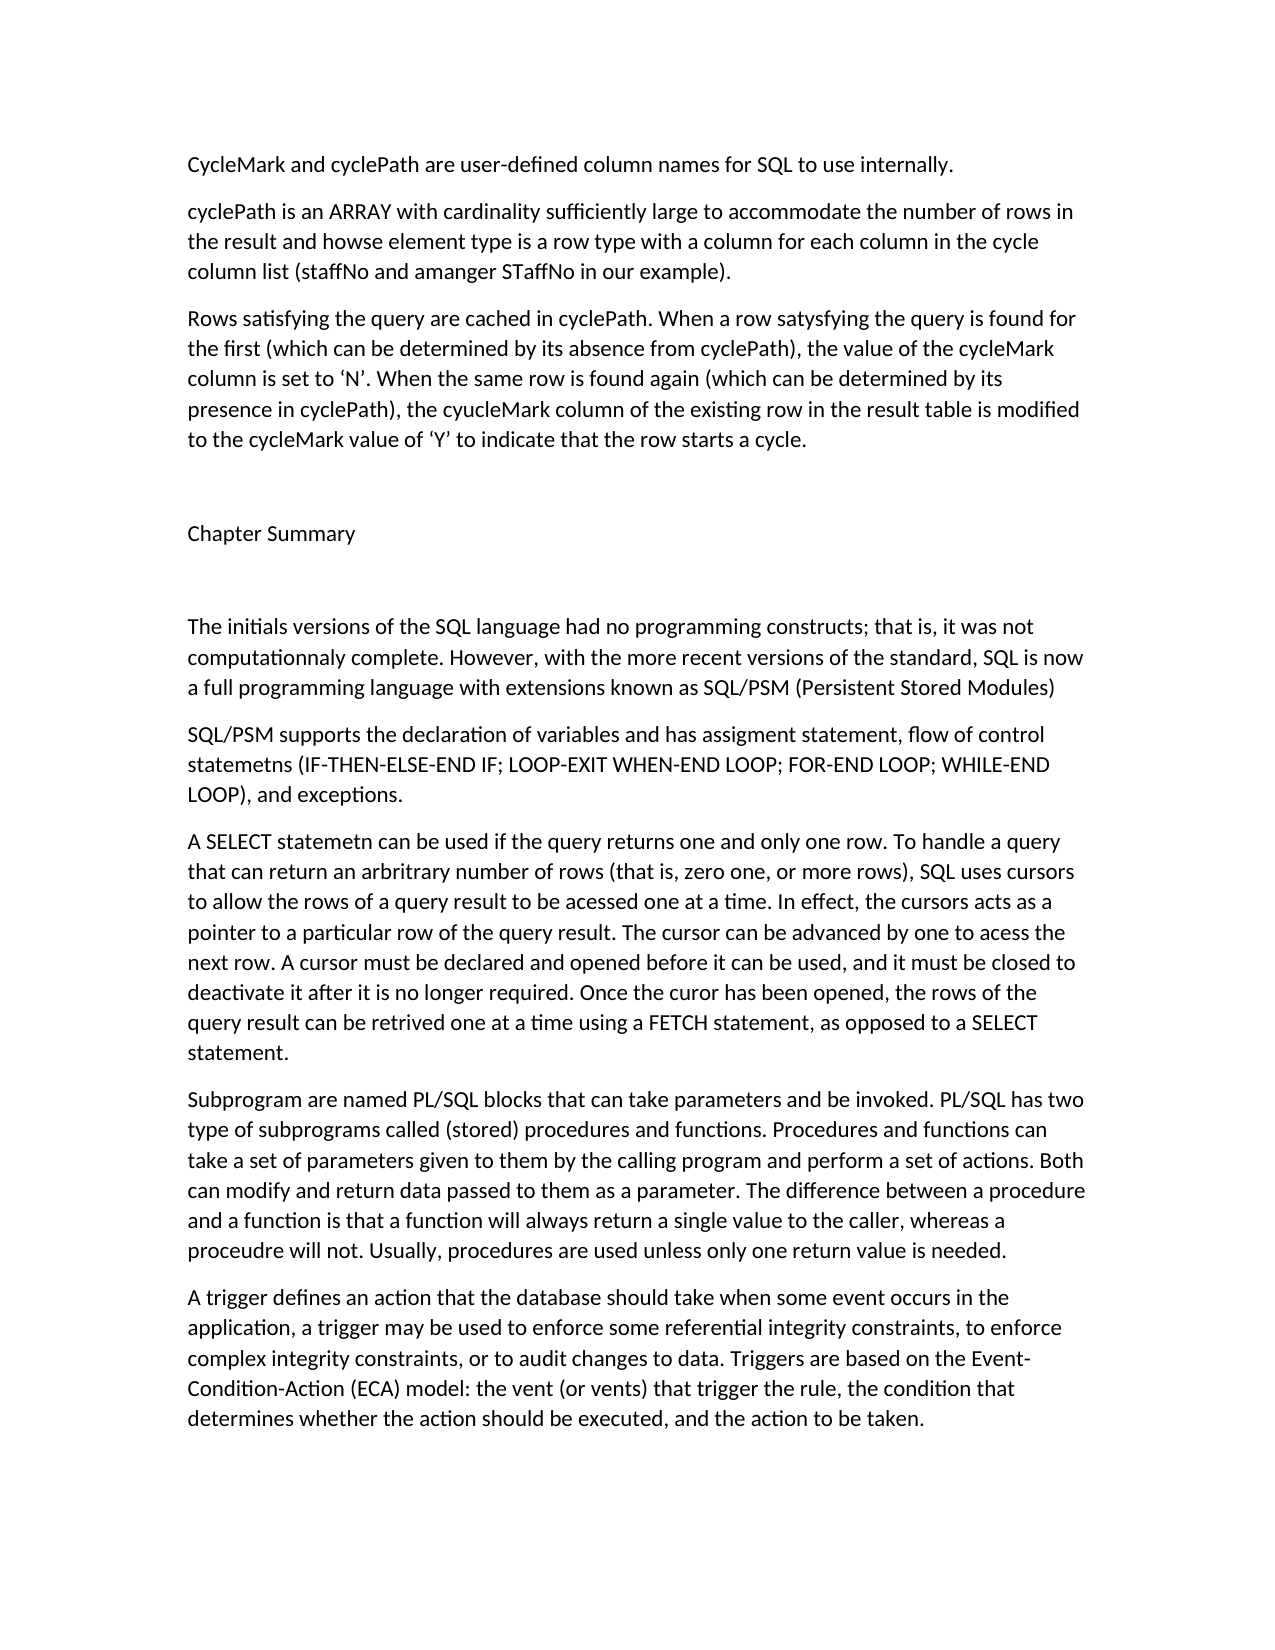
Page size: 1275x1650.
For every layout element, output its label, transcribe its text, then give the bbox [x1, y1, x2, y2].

text cyclePath is an ARRAY with cardinality sufficiently large to accommodate the number of rows in the result and howse element type is a row type with a column for each column in the cycle column list (staffNo and amanger STaffNo in our example). [187, 197, 1087, 285]
text SQL/PSM supports the declaration of variables and has assigment statement, flow of control statemetns (IF-THEN-ELSE-END IF; LOOP-EXIT WHEN-END LOOP; FOR-END LOOP; WHILE-END LOOP), and exceptions. [187, 720, 1087, 808]
text Rows satisfying the query are cached in cyclePath. When a row satysfying the query is found for the first (which can be determined by its absence from cyclePath), the value of the cycleMark column is set to ‘N’. When the same row is found again (which can be determined by its presence in cyclePath), the cyucleMark column of the existing row in the result table is modified to the cycleMark value of ‘Y’ to indicate that the row starts a cycle. [187, 304, 1087, 453]
text The initials versions of the SQL language had no programming constructs; that is, it was not computationnaly complete. However, with the more recent versions of the standard, SQL is now a full programming language with extensions known as SQL/PSM (Persistent Stored Modules) [187, 612, 1087, 701]
text CycleMark and cyclePath are user-defined column names for SQL to use internally. [187, 150, 1087, 178]
text Subprogram are named PL/SQL blocks that can take parameters and be invoked. PL/SQL has two type of subprograms called (stored) procedures and functions. Procedures and functions can take a set of parameters given to them by the calling program and perform a set of actions. Both can modify and return data passed to them as a parameter. The difference between a procedure and a function is that a function will always return a single value to the caller, whereas a proceudre will not. Usually, procedures are used unless only one return value is needed. [187, 1085, 1087, 1264]
text A trigger defines an action that the database should take when some event occurs in the application, a trigger may be used to enforce some referential integrity constraints, to enforce complex integrity constraints, or to audit changes to data. Triggers are based on the Event-Condition-Action (ECA) model: the vent (or vents) that trigger the rule, the condition that determines whether the action should be executed, and the action to be taken. [187, 1283, 1087, 1432]
text A SELECT statemetn can be used if the query returns one and only one row. To handle a query that can return an arbritrary number of rows (that is, zero one, or more rows), SQL uses cursors to allow the rows of a query result to be acessed one at a time. In effect, the cursors acts as a pointer to a particular row of the query result. The cursor can be advanced by one to acess the next row. A cursor must be declared and opened before it can be used, and it must be closed to deactivate it after it is no longer required. Once the curor has been opened, the rows of the query result can be retrived one at a time using a FETCH statement, as opposed to a SELECT statement. [187, 827, 1087, 1067]
text Chapter Summary [187, 519, 1087, 547]
